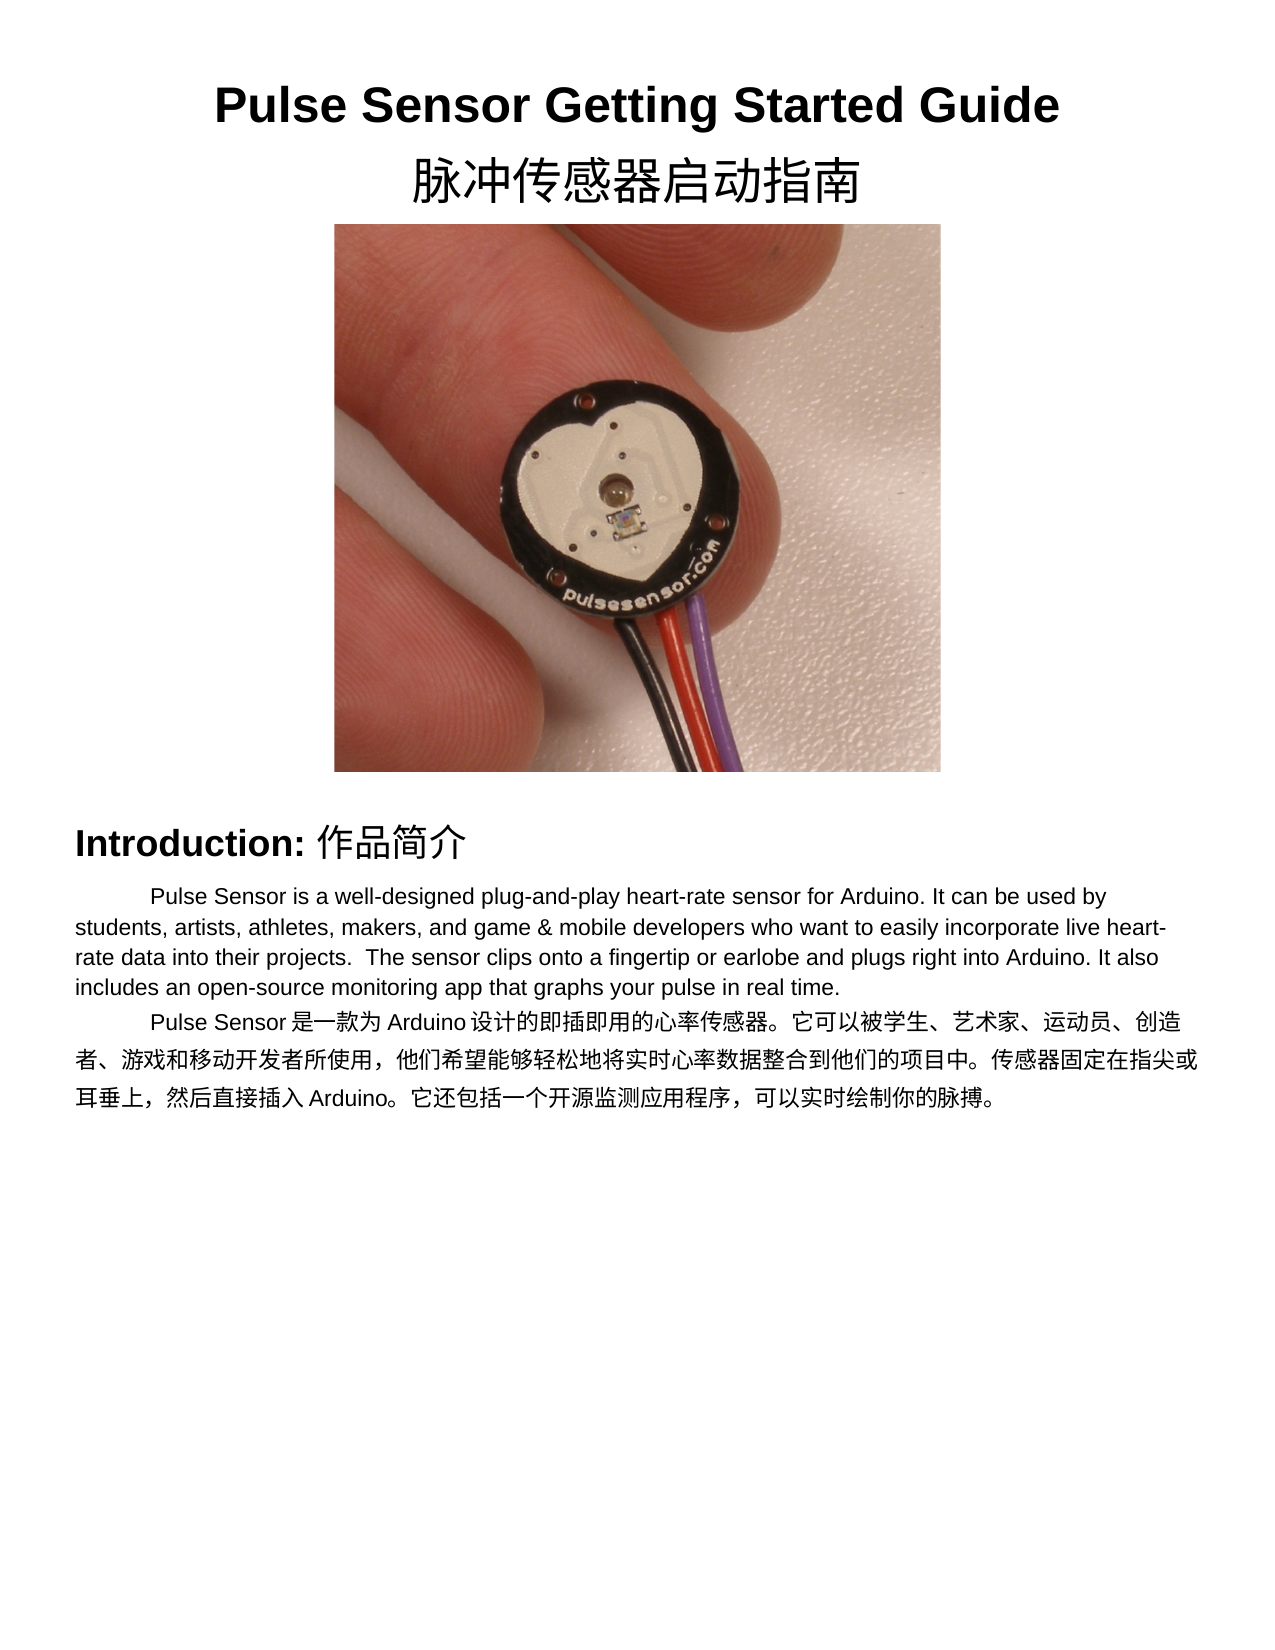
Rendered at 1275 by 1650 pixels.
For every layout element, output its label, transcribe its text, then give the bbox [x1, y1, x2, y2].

subtitle Introduction: 作品简介 [75, 812, 1200, 867]
text Pulse Sensor Getting Started Guide [75, 75, 1200, 132]
text Pulse Sensor is a well-designed plug-and-play heart-rate sensor for Arduino. It can be used by students, artists, athletes, makers, and game & mobile developers who want to easily incorporate live heart-rate data into their projects. The sensor clips onto a fingertip or earlobe and plugs right into Arduino. It also includes an open-source monitoring app that graphs your pulse in real time. [75, 883, 1200, 1000]
text 脉冲传感器启动指南 [75, 141, 1200, 213]
text Pulse Sensor是一款为Arduino设计的即插即用的心率传感器。它可以被学生、艺术家、运动员、创造者、游戏和移动开发者所使用，他们希望能够轻松地将实时心率数据整合到他们的项目中。传感器固定在指尖或耳垂上，然后直接插入Arduino。它还包括一个开源监测应用程序，可以实时绘制你的脉搏。 [75, 1004, 1200, 1113]
picture [334, 224, 941, 772]
